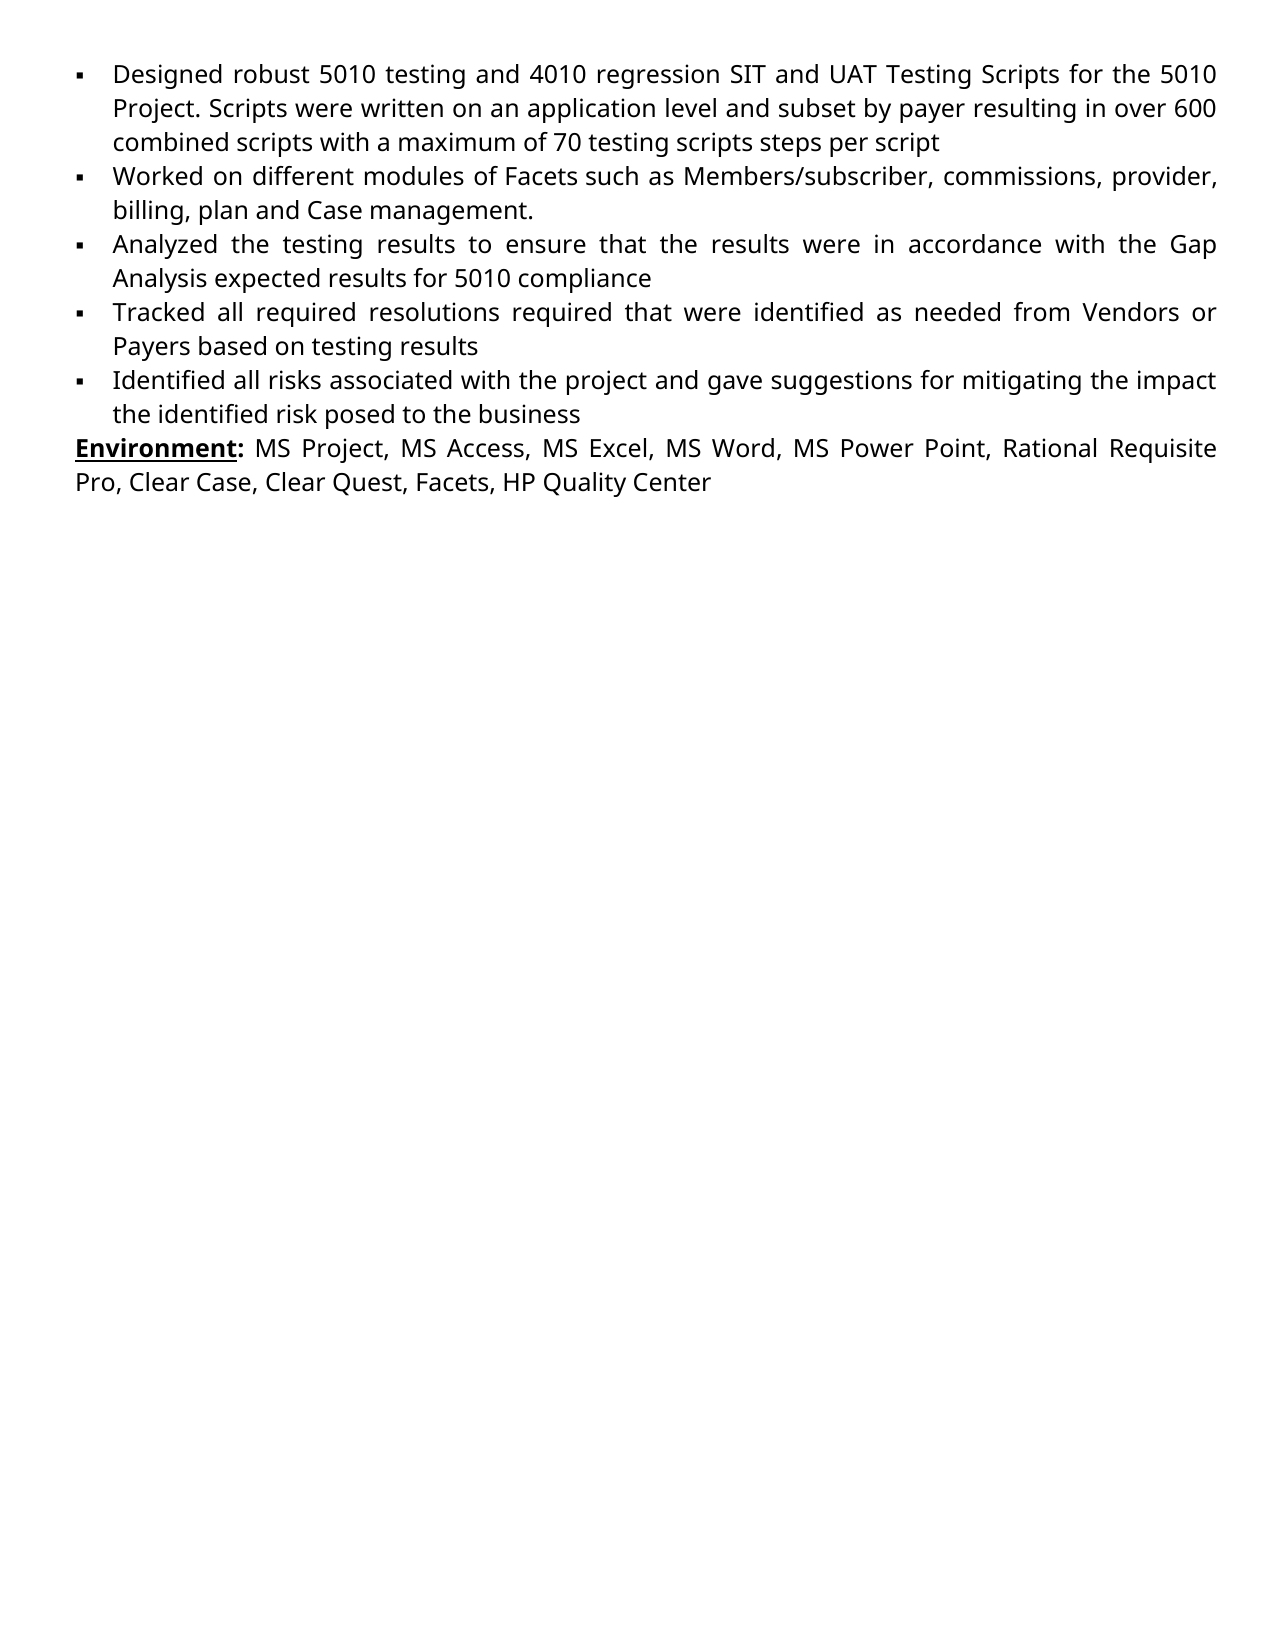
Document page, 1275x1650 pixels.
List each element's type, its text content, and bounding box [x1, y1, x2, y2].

list Analyzed the testing results to ensure that the results were in accordance with the Gap Analysis expected results for 5010 compliance [75, 227, 1219, 295]
text Environment: MS Project, MS Access, MS Excel, MS Word, MS Power Point, Rational Requisite Pro, Clear Case, Clear Quest, Facets, HP Quality Center [75, 431, 1219, 499]
list Worked on different modules of Facets such as Members/subscriber, commissions, provider, billing, plan and Case management. [75, 158, 1219, 227]
list Designed robust 5010 testing and 4010 regression SIT and UAT Testing Scripts for the 5010 Project. Scripts were written on an application level and subset by payer resulting in over 600 combined scripts with a maximum of 70 testing scripts steps per script [75, 56, 1219, 158]
list Identified all risks associated with the project and gave suggestions for mitigating the impact the identified risk posed to the business [75, 363, 1219, 431]
list Tracked all required resolutions required that were identified as needed from Vendors or Payers based on testing results [75, 295, 1219, 363]
